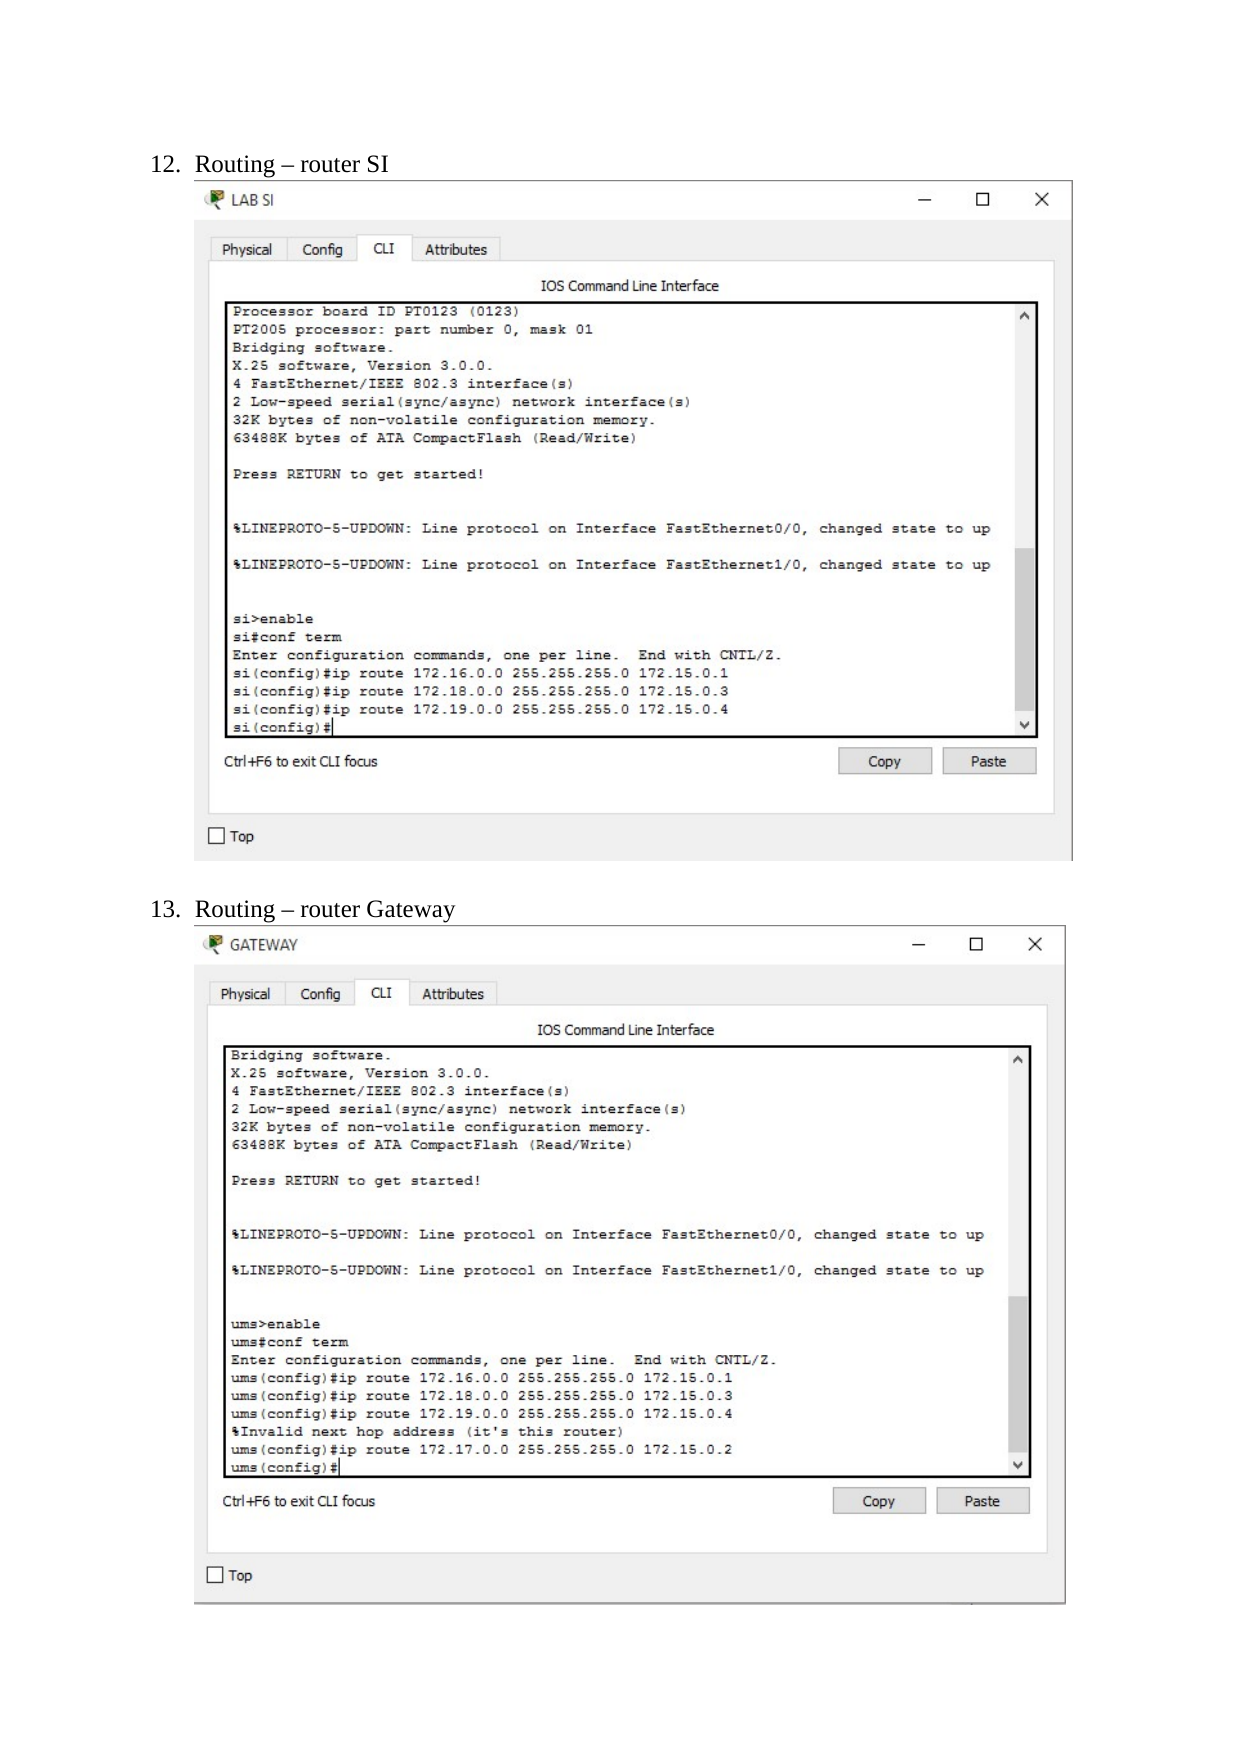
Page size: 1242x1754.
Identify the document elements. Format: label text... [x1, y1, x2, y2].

picture [194, 180, 1073, 861]
picture [194, 925, 1066, 1605]
text 13. Routing – router Gateway [150, 894, 1085, 922]
